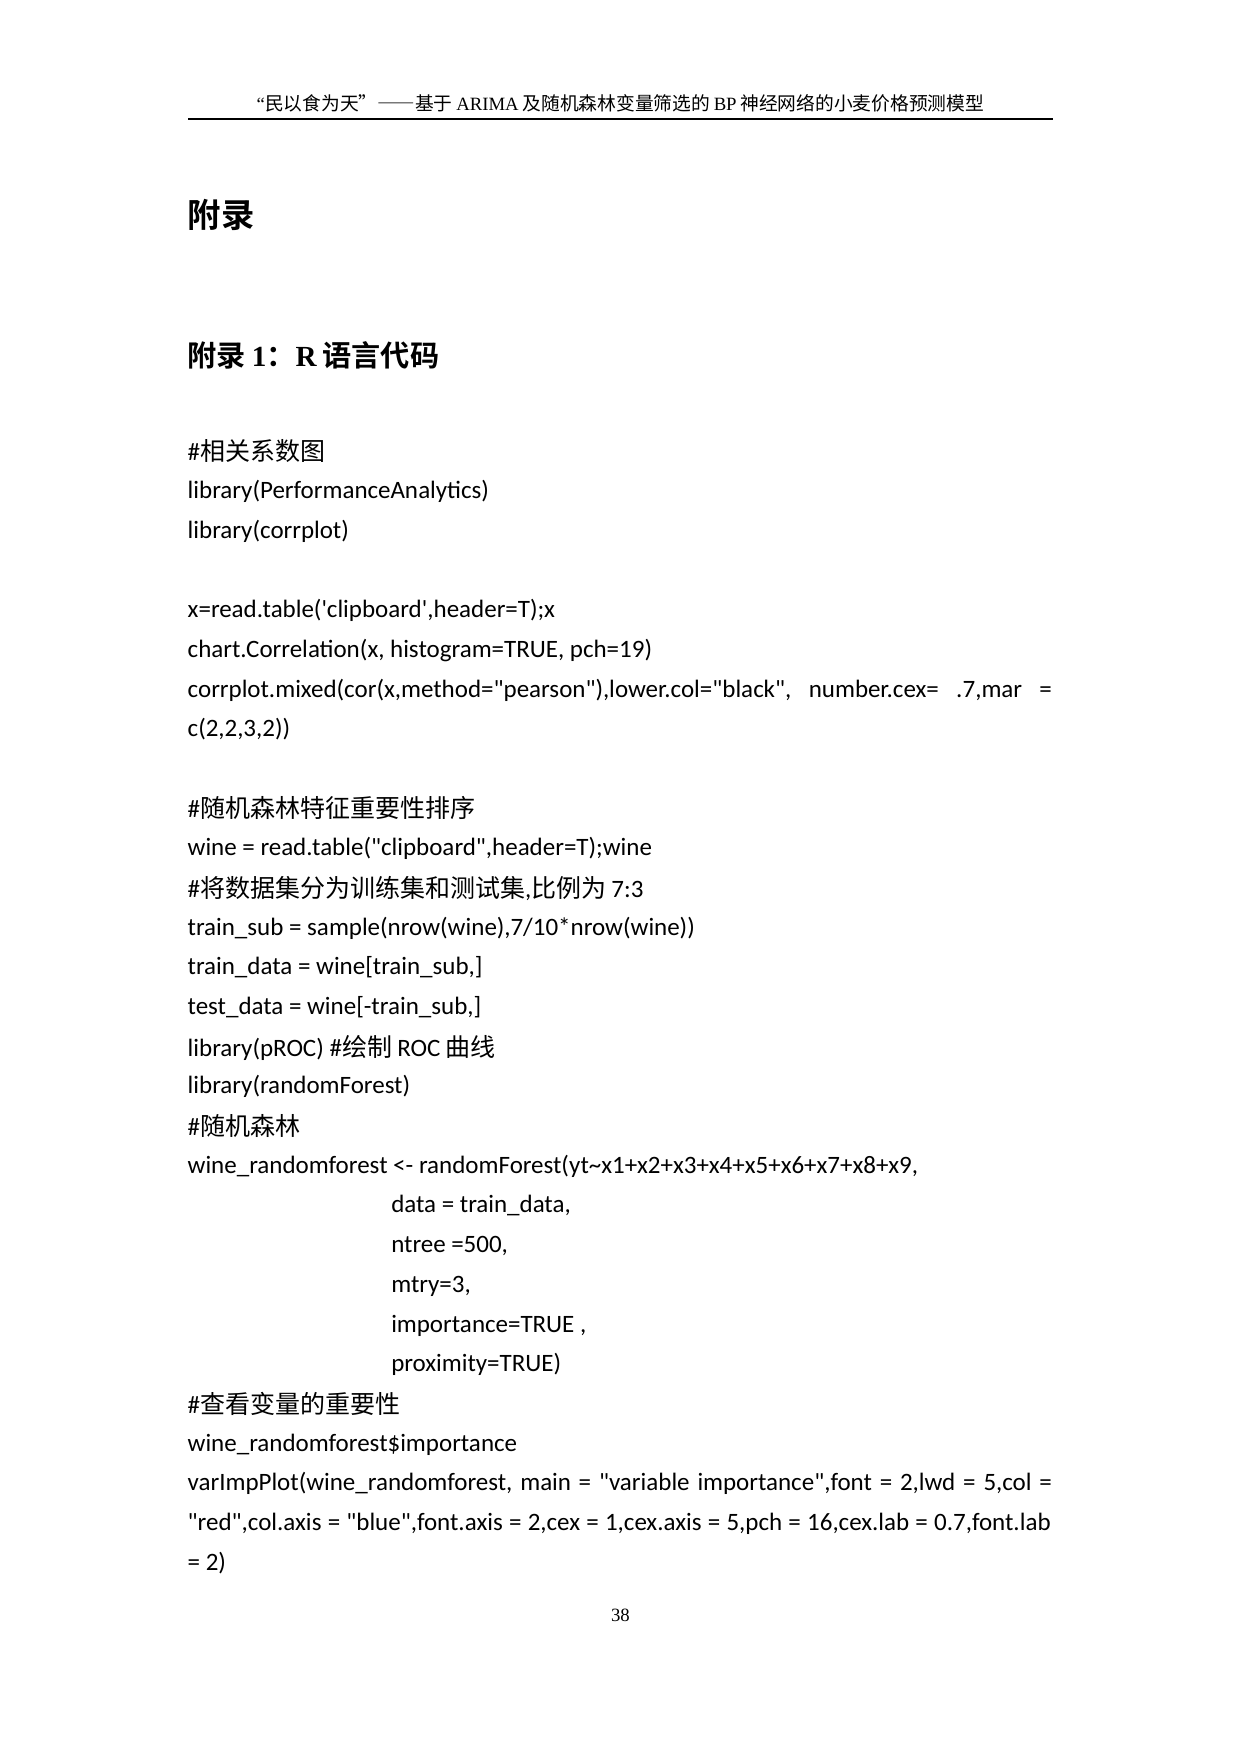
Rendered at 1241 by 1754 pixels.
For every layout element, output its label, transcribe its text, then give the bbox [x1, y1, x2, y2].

text corrplot.mixed(cor(x,method="pearson"),lower.col="black", number.cex= .7,mar = c(2,2,3,2)) [187, 668, 1053, 747]
subtitle 附录 [187, 173, 1053, 253]
text data = train_data, [187, 1184, 1053, 1224]
text library(randomForest) [187, 1065, 1053, 1105]
text wine = read.table("clipboard",header=T);wine [187, 827, 1053, 867]
text mtry=3, [187, 1263, 1053, 1303]
text #将数据集分为训练集和测试集,比例为7:3 [187, 867, 1053, 906]
text #查看变量的重要性 [187, 1382, 1053, 1422]
text x=read.table('clipboard',header=T);x [187, 589, 1053, 628]
text varImpPlot(wine_randomforest, main = "variable importance",font = 2,lwd = 5,col = "red",col.axis = "blue",font.axis = 2,cex = 1,cex.axis = 5,pch = 16,cex.lab = 0.7,font.lab = 2) [187, 1462, 1053, 1581]
text library(corrplot) [187, 509, 1053, 549]
text train_data = wine[train_sub,] [187, 946, 1053, 986]
text test_data = wine[-train_sub,] [187, 986, 1053, 1025]
text library(pROC) #绘制ROC曲线 [187, 1025, 1053, 1065]
text importance=TRUE , [187, 1303, 1053, 1343]
text #随机森林 [187, 1105, 1053, 1144]
subtitle 附录1：R语言代码 [187, 313, 1053, 393]
text library(PerformanceAnalytics) [187, 470, 1053, 509]
text chart.Correlation(x, histogram=TRUE, pch=19) [187, 628, 1053, 668]
text proximity=TRUE) [187, 1343, 1053, 1382]
text ntree =500, [187, 1224, 1053, 1263]
text #相关系数图 [187, 430, 1053, 470]
text #随机森林特征重要性排序 [187, 787, 1053, 827]
text wine_randomforest <- randomForest(yt~x1+x2+x3+x4+x5+x6+x7+x8+x9, [187, 1144, 1053, 1184]
text train_sub = sample(nrow(wine),7/10*nrow(wine)) [187, 906, 1053, 946]
text wine_randomforest$importance [187, 1422, 1053, 1462]
